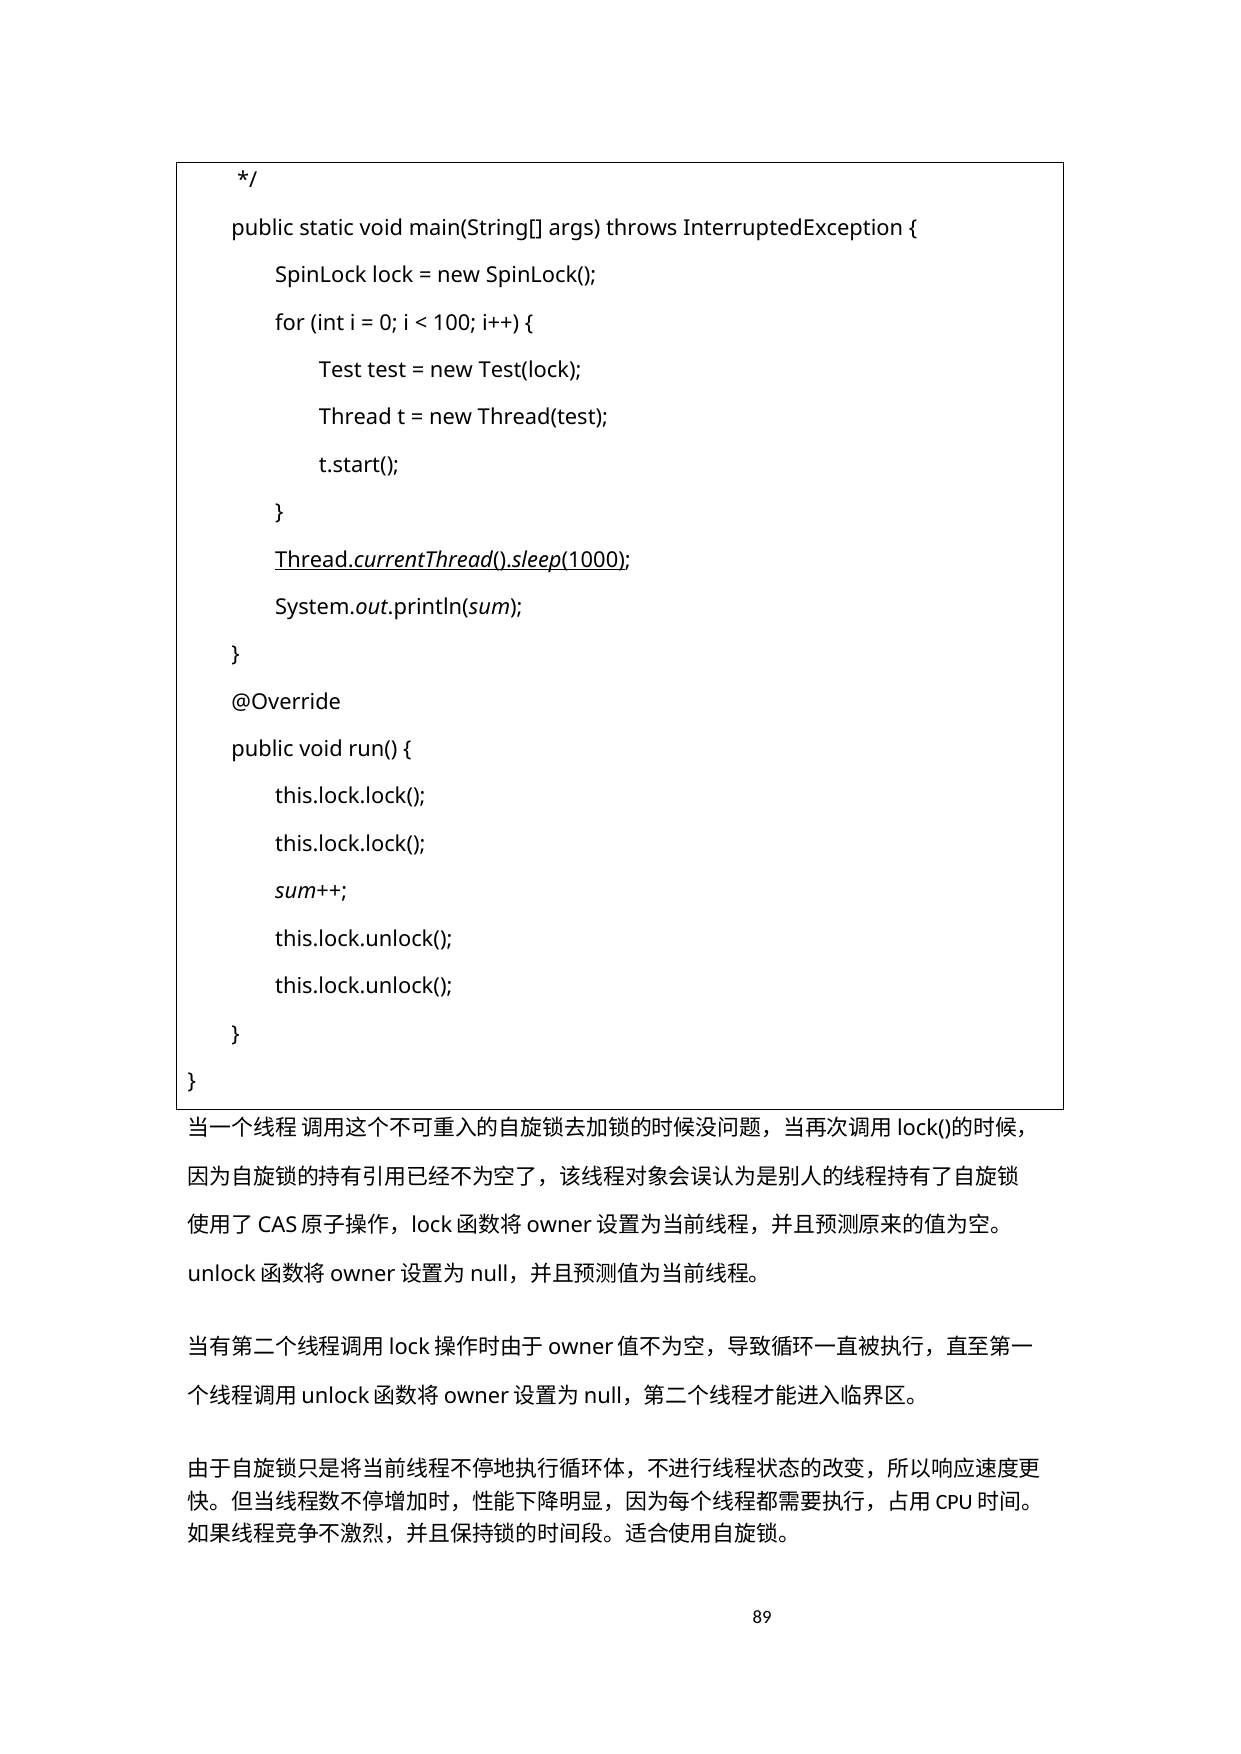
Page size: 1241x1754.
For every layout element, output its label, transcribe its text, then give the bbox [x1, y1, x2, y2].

text 由于自旋锁只是将当前线程不停地执行循环体，不进行线程状态的改变，所以响应速度更快。但当线程数不停增加时，性能下降明显，因为每个线程都需要执行，占用CPU时间。如果线程竞争不激烈，并且保持锁的时间段。适合使用自旋锁。 [187, 1451, 1053, 1548]
text 当一个线程 调用这个不可重入的自旋锁去加锁的时候没问题，当再次调用lock()的时候，因为自旋锁的持有引用已经不为空了，该线程对象会误认为是别人的线程持有了自旋锁 [187, 1110, 1053, 1191]
text 当有第二个线程调用lock操作时由于owner值不为空，导致循环一直被执行，直至第一个线程调用unlock函数将owner设置为null，第二个线程才能进入临界区。 [187, 1329, 1053, 1410]
text 使用了CAS原子操作，lock函数将owner设置为当前线程，并且预测原来的值为空。unlock函数将owner设置为null，并且预测值为当前线程。 [187, 1207, 1053, 1288]
